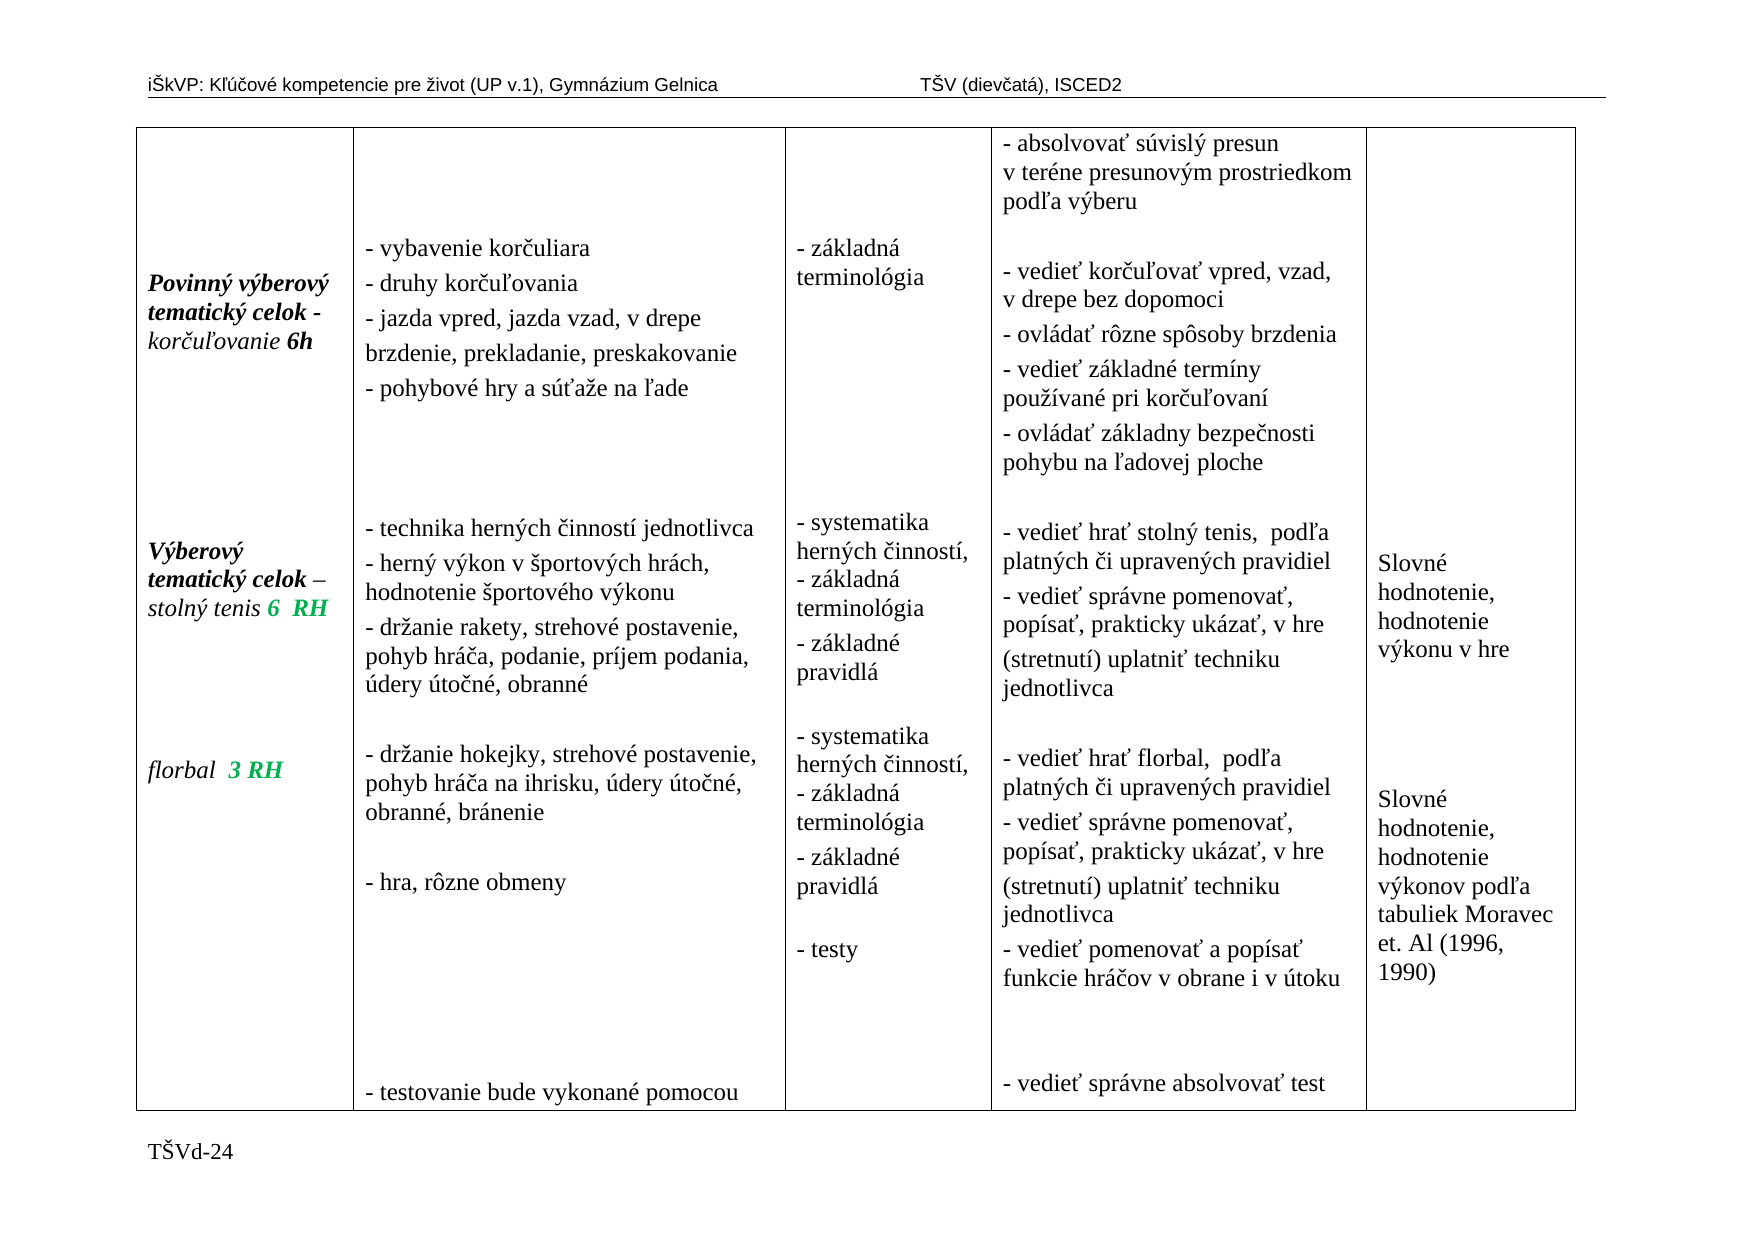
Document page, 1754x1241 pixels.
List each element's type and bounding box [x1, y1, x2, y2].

table_cell [786, 128, 991, 1110]
table_cell [137, 128, 353, 1110]
table_cell [354, 128, 785, 1110]
table_cell [992, 128, 1366, 1110]
table_cell [1367, 128, 1575, 1110]
